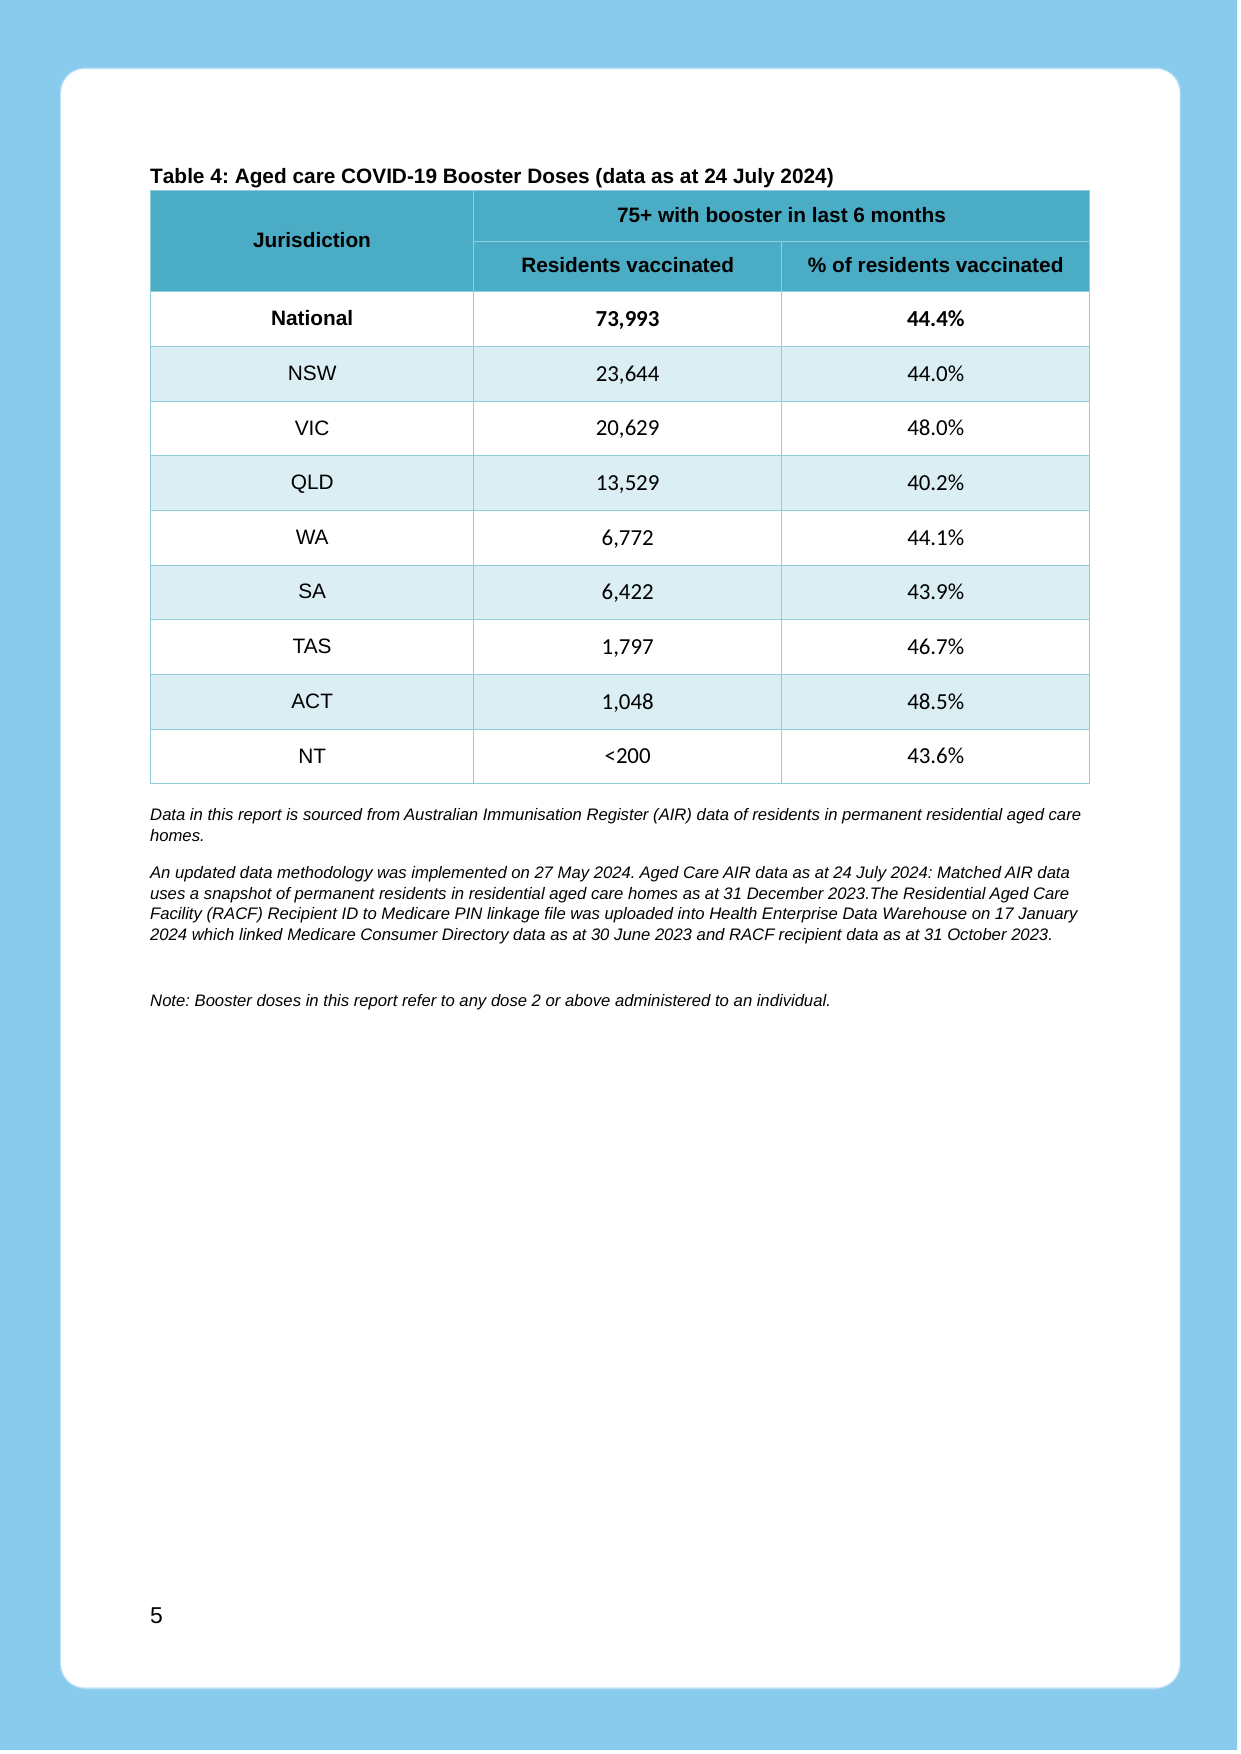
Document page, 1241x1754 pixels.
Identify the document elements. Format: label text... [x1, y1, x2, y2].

table_cell 48.5% [782, 675, 1089, 729]
table_cell TAS [151, 620, 473, 674]
table_cell <200 [474, 730, 781, 783]
table_cell ACT [151, 675, 473, 729]
table_cell WA [151, 511, 473, 564]
table_cell 43.6% [782, 730, 1089, 783]
text Data in this report is sourced from Australian Immunisation Register (AIR) data of residents in permanent residential aged care homes. [150, 784, 1090, 845]
table_cell 40.2% [782, 456, 1089, 510]
table_cell % of residents vaccinated [782, 242, 1089, 291]
table_cell 1,797 [474, 620, 781, 674]
table_cell Residents vaccinated [474, 242, 781, 291]
table_cell National [151, 292, 473, 346]
picture [0, 0, 1238, 1750]
table_cell 43.9% [782, 566, 1089, 619]
table_cell 73,993 [474, 292, 781, 346]
text Table 4: Aged care COVID-19 Booster Doses (data as at 24 July 2024) [150, 164, 1090, 188]
table_cell 13,529 [474, 456, 781, 510]
table_cell QLD [151, 456, 473, 510]
table_cell 48.0% [782, 402, 1089, 455]
table_cell 6,422 [474, 566, 781, 619]
text An updated data methodology was implemented on 27 May 2024. Aged Care AIR data as at 24 July 2024: Matched AIR data uses a snapshot of permanent residents in residential aged care homes as at 31 December 2023.The Residential Aged Care Facility (RACF) Recipient ID to Medicare PIN linkage file was uploaded into Health Enterprise Data Warehouse on 17 January 2024 which linked Medicare Consumer Directory data as at 30 June 2023 and RACF recipient data as at 31 October 2023. [150, 863, 1090, 972]
table_header Jurisdiction [151, 191, 473, 291]
table_cell 1,048 [474, 675, 781, 729]
table_cell SA [151, 566, 473, 619]
table_cell VIC [151, 402, 473, 455]
table_cell 23,644 [474, 347, 781, 401]
table_header 75+ with booster in last 6 months [474, 191, 1089, 241]
table_cell 46.7% [782, 620, 1089, 674]
table_cell 20,629 [474, 402, 781, 455]
table_cell NSW [151, 347, 473, 401]
table_cell 44.4% [782, 292, 1089, 346]
table_cell 44.0% [782, 347, 1089, 401]
table_cell 6,772 [474, 511, 781, 564]
table_cell NT [151, 730, 473, 783]
text Note: Booster doses in this report refer to any dose 2 or above administered to an individual. [150, 991, 1090, 1039]
table_cell 44.1% [782, 511, 1089, 564]
